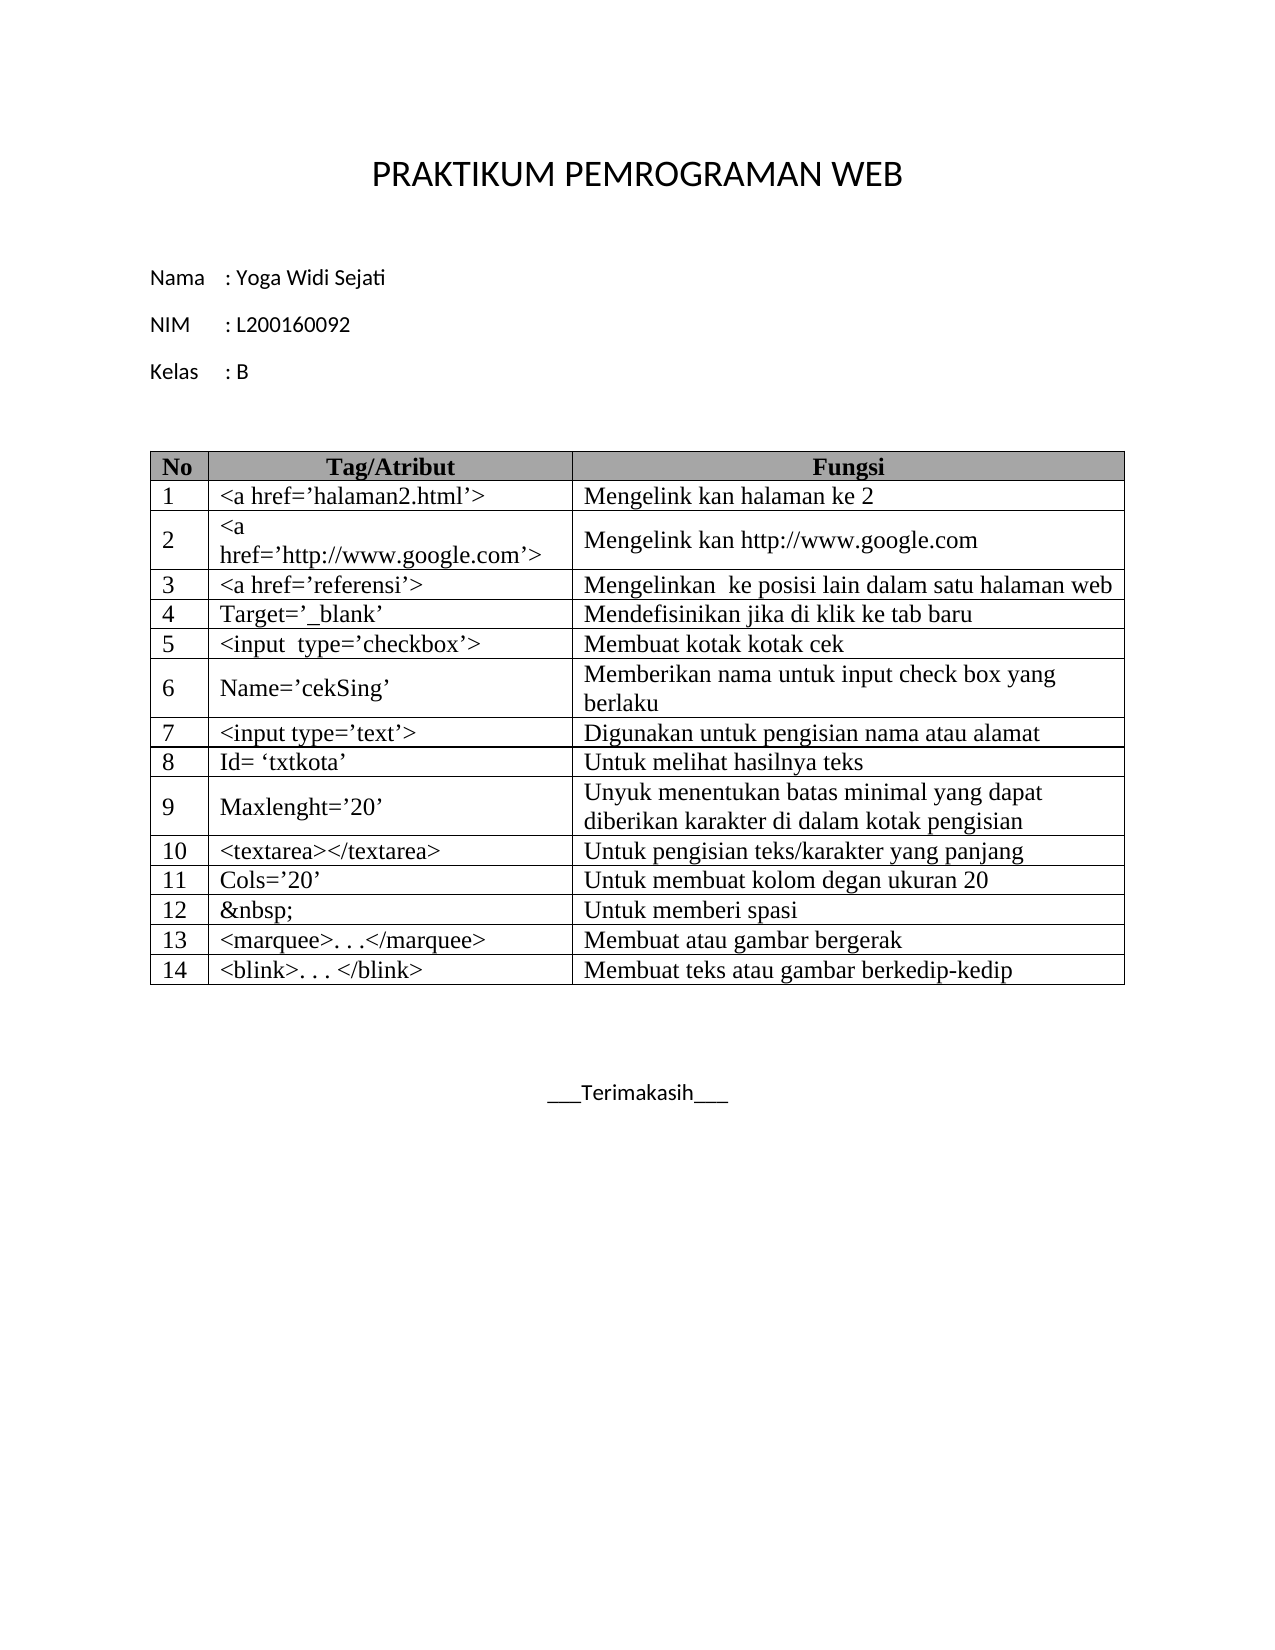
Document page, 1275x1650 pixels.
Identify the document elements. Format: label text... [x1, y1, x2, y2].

table_cell Unyuk menentukan batas minimal yang dapat diberikan karakter di dalam kotak pengisian [573, 777, 1124, 835]
table_cell Name=’cekSing’ [209, 659, 572, 717]
table_cell Membuat kotak kotak cek [573, 629, 1124, 658]
text NIM : L200160092 [150, 310, 1125, 338]
table_cell Mengelink kan http://www.google.com [573, 511, 1124, 569]
table_cell Untuk melihat hasilnya teks [573, 748, 1124, 776]
table_cell Mengelinkan ke posisi lain dalam satu halaman web [573, 570, 1124, 598]
table_cell Cols=’20’ [209, 866, 572, 894]
table_cell <textarea></textarea> [209, 836, 572, 864]
table_cell Membuat teks atau gambar berkedip-kedip [573, 955, 1124, 984]
table_header No [151, 452, 208, 480]
table_cell Untuk membuat kolom degan ukuran 20 [573, 866, 1124, 894]
table_cell 14 [151, 955, 208, 984]
table_cell Maxlenght=’20’ [209, 777, 572, 835]
table_cell 6 [151, 659, 208, 717]
table_cell <a href=’http://www.google.com’> [209, 511, 572, 569]
table_cell Membuat atau gambar bergerak [573, 925, 1124, 954]
text PRAKTIKUM PEMROGRAMAN WEB [150, 150, 1125, 196]
table_cell Digunakan untuk pengisian nama atau alamat [573, 718, 1124, 746]
text ___Terimakasih___ [150, 1078, 1125, 1106]
table_header Fungsi [573, 452, 1124, 480]
table_cell Untuk pengisian teks/karakter yang panjang [573, 836, 1124, 864]
table_cell &nbsp; [209, 895, 572, 924]
table_cell 8 [151, 748, 208, 776]
table_cell 1 [151, 481, 208, 510]
table_cell Target=’_blank’ [209, 600, 572, 628]
table_cell <a href=’halaman2.html’> [209, 481, 572, 510]
table_cell Mengelink kan halaman ke 2 [573, 481, 1124, 510]
table_cell 4 [151, 600, 208, 628]
table_cell 10 [151, 836, 208, 864]
table_cell 11 [151, 866, 208, 894]
table_cell 5 [151, 629, 208, 658]
table_header Tag/Atribut [209, 452, 572, 480]
table_cell Id= ‘txtkota’ [209, 748, 572, 776]
table_cell Mendefisinikan jika di klik ke tab baru [573, 600, 1124, 628]
text Nama : Yoga Widi Sejati [150, 263, 1125, 291]
table_cell 3 [151, 570, 208, 598]
table_cell Untuk memberi spasi [573, 895, 1124, 924]
table_cell <blink>. . . </blink> [209, 955, 572, 984]
table_cell <a href=’referensi’> [209, 570, 572, 598]
table_cell 9 [151, 777, 208, 835]
table_cell 12 [151, 895, 208, 924]
table_cell Memberikan nama untuk input check box yang berlaku [573, 659, 1124, 717]
table_cell <input type=’text’> [209, 718, 572, 746]
table_cell <input type=’checkbox’> [209, 629, 572, 658]
table_cell 2 [151, 511, 208, 569]
text Kelas : B [150, 357, 1125, 385]
table_cell 13 [151, 925, 208, 954]
table_cell 7 [151, 718, 208, 746]
table_cell <marquee>. . .</marquee> [209, 925, 572, 954]
